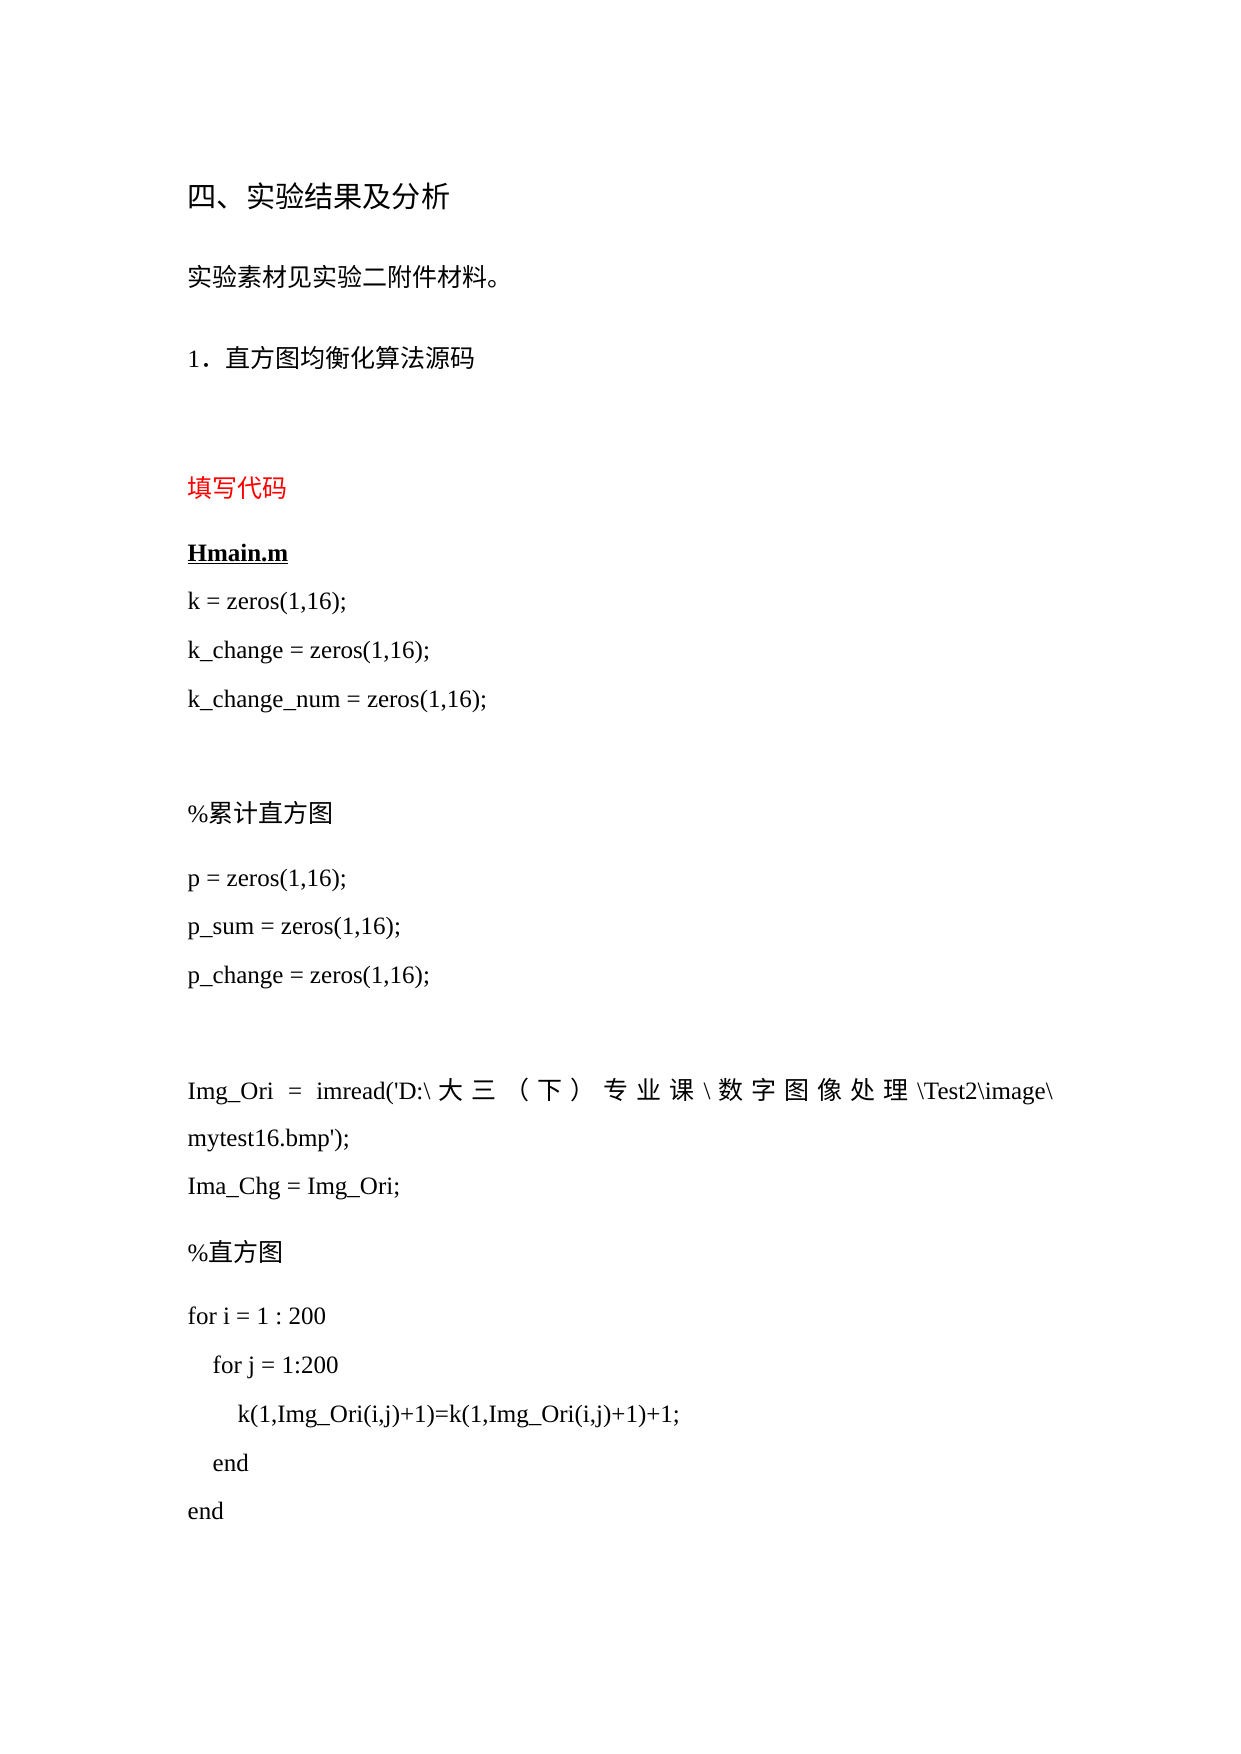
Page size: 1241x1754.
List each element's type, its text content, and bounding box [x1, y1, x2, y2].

text Ima_Chg = Img_Ori; [187, 1169, 1053, 1202]
text end [187, 1494, 1053, 1527]
text k(1,Img_Ori(i,j)+1)=k(1,Img_Ori(i,j)+1)+1; [187, 1397, 1053, 1429]
text 1．直方图均衡化算法源码 [187, 324, 1053, 389]
text k_change_num = zeros(1,16); [187, 682, 1053, 714]
text 四、实验结果及分析 [187, 162, 1053, 227]
text k = zeros(1,16); [187, 584, 1053, 617]
text Img_Ori = imread('D:\大三（下）专业课\数字图像处理\Test2\image\mytest16.bmp'); [187, 1056, 1053, 1153]
text %累计直方图 [187, 779, 1053, 844]
text for j = 1:200 [187, 1348, 1053, 1381]
text p = zeros(1,16); [187, 861, 1053, 893]
text 填写代码 [187, 454, 1053, 519]
text %直方图 [187, 1218, 1053, 1283]
text Hmain.m [187, 536, 1053, 568]
text k_change = zeros(1,16); [187, 633, 1053, 666]
text for i = 1 : 200 [187, 1299, 1053, 1332]
text end [187, 1446, 1053, 1478]
text 实验素材见实验二附件材料。 [187, 243, 1053, 308]
text p_change = zeros(1,16); [187, 958, 1053, 991]
text p_sum = zeros(1,16); [187, 909, 1053, 942]
